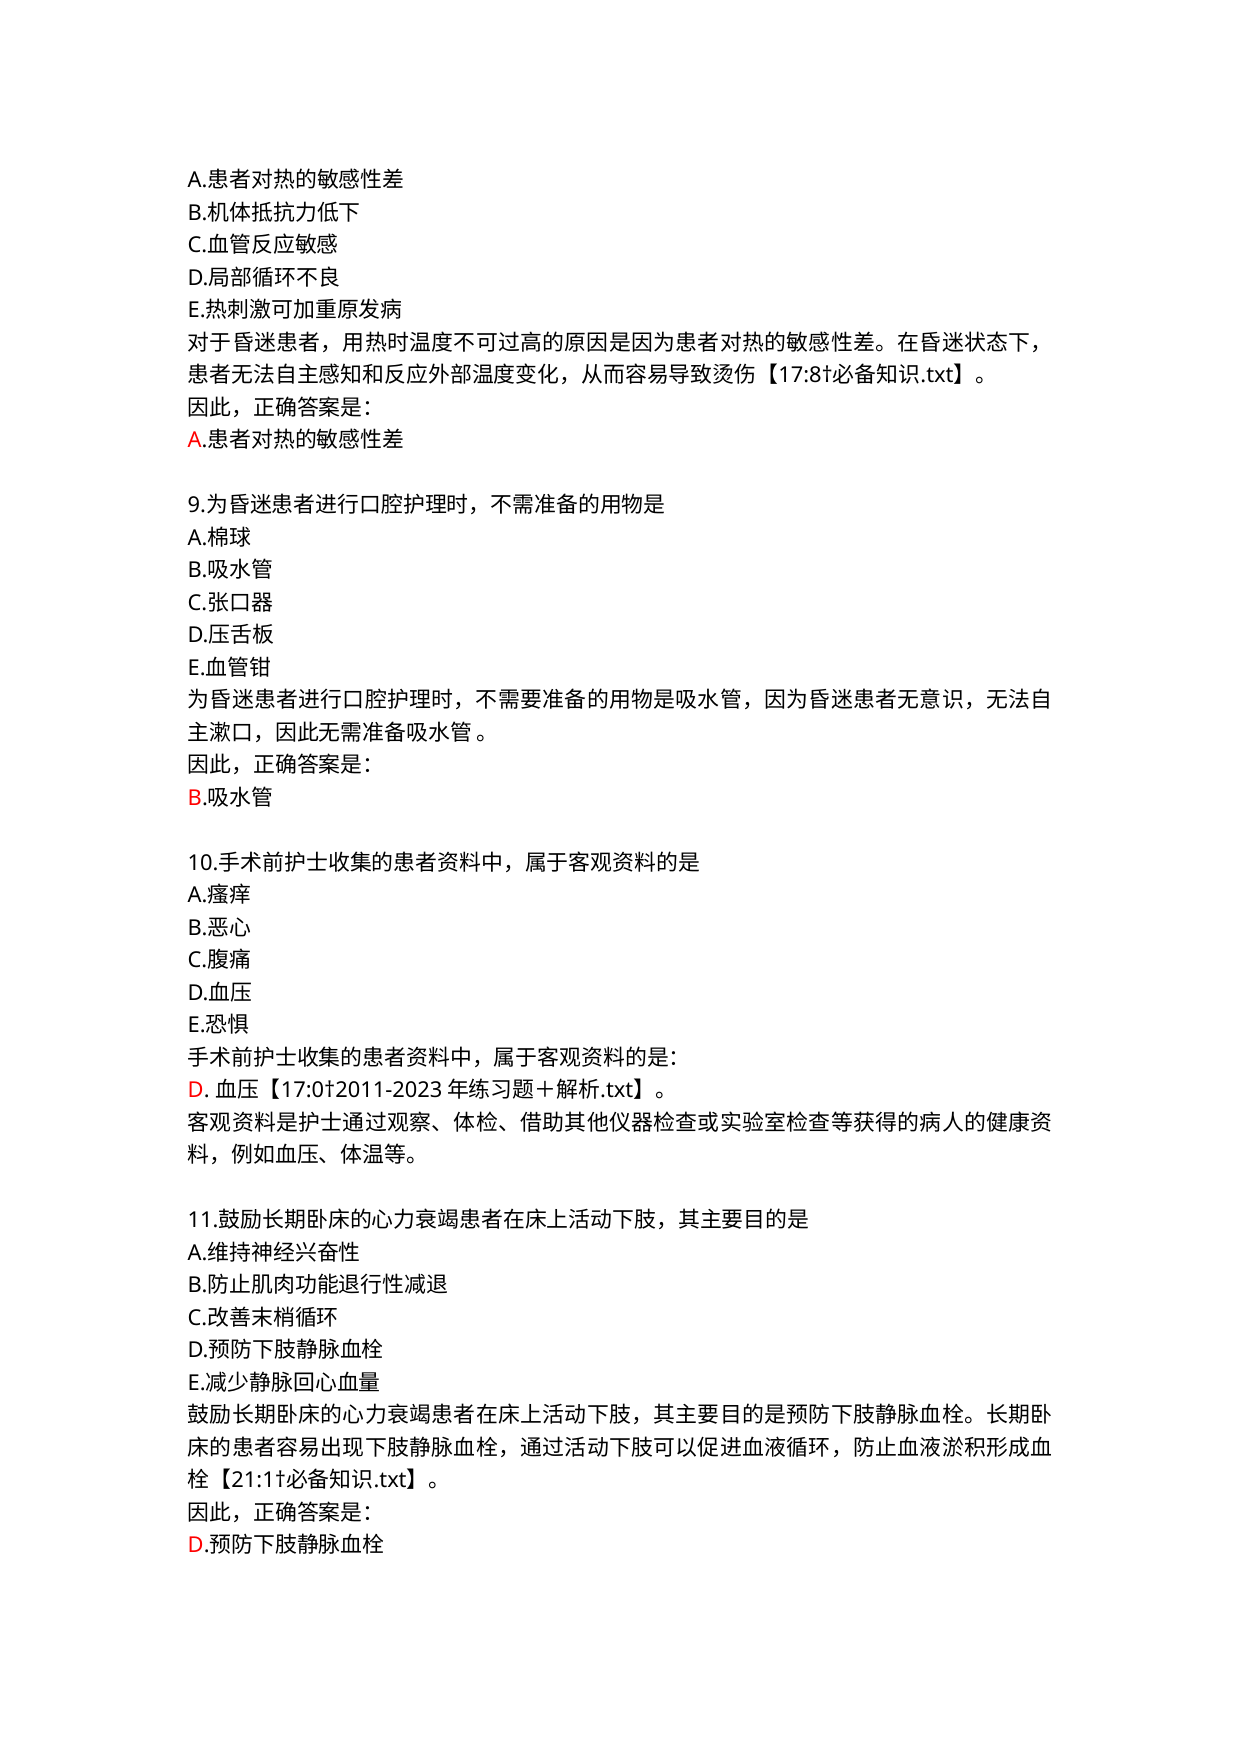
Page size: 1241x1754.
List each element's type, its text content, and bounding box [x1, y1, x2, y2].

text 9.为昏迷患者进行口腔护理时，不需准备的用物是 [187, 487, 1053, 519]
text A.患者对热的敏感性差 [187, 162, 1053, 194]
text B.恶心 [187, 909, 1053, 942]
text E.恐惧 [187, 1007, 1053, 1039]
text 客观资料是护士通过观察、体检、借助其他仪器检查或实验室检查等获得的病人的健康资料，例如血压、体温等。 [187, 1104, 1053, 1169]
text 手术前护士收集的患者资料中，属于客观资料的是： [187, 1039, 1053, 1072]
text 11.鼓励长期卧床的心力衰竭患者在床上活动下肢，其主要目的是 [187, 1202, 1053, 1234]
text A.维持神经兴奋性 [187, 1234, 1053, 1267]
text 因此，正确答案是： [187, 389, 1053, 422]
text C.改善末梢循环 [187, 1299, 1053, 1332]
text 对于昏迷患者，用热时温度不可过高的原因是因为患者对热的敏感性差。在昏迷状态下，患者无法自主感知和反应外部温度变化，从而容易导致烫伤【17:8†必备知识.txt】。 [187, 324, 1053, 389]
text C.血管反应敏感 [187, 227, 1053, 259]
text D.预防下肢静脉血栓 [187, 1527, 1053, 1559]
text B.吸水管 [187, 552, 1053, 584]
text A.瘙痒 [187, 877, 1053, 909]
text E.血管钳 [187, 649, 1053, 682]
text 10.手术前护士收集的患者资料中，属于客观资料的是 [187, 844, 1053, 877]
text B.机体抵抗力低下 [187, 194, 1053, 227]
text C.腹痛 [187, 942, 1053, 974]
text D.压舌板 [187, 617, 1053, 649]
text E.热刺激可加重原发病 [187, 292, 1053, 324]
text 因此，正确答案是： [187, 1494, 1053, 1527]
text D.血压 [187, 974, 1053, 1007]
text 鼓励长期卧床的心力衰竭患者在床上活动下肢，其主要目的是预防下肢静脉血栓。长期卧床的患者容易出现下肢静脉血栓，通过活动下肢可以促进血液循环，防止血液淤积形成血栓【21:1†必备知识.txt】。 [187, 1397, 1053, 1494]
text 因此，正确答案是： [187, 747, 1053, 779]
text B.吸水管 [187, 779, 1053, 812]
text B.防止肌肉功能退行性减退 [187, 1267, 1053, 1299]
text C.张口器 [187, 584, 1053, 617]
text D. 血压【17:0†2011-2023年练习题＋解析.txt】。 [187, 1072, 1053, 1104]
text E.减少静脉回心血量 [187, 1364, 1053, 1397]
text A.棉球 [187, 519, 1053, 552]
text 为昏迷患者进行口腔护理时，不需要准备的用物是吸水管，因为昏迷患者无意识，无法自主漱口，因此无需准备吸水管 。 [187, 682, 1053, 747]
text D.预防下肢静脉血栓 [187, 1332, 1053, 1364]
text D.局部循环不良 [187, 259, 1053, 292]
text A.患者对热的敏感性差 [187, 422, 1053, 454]
